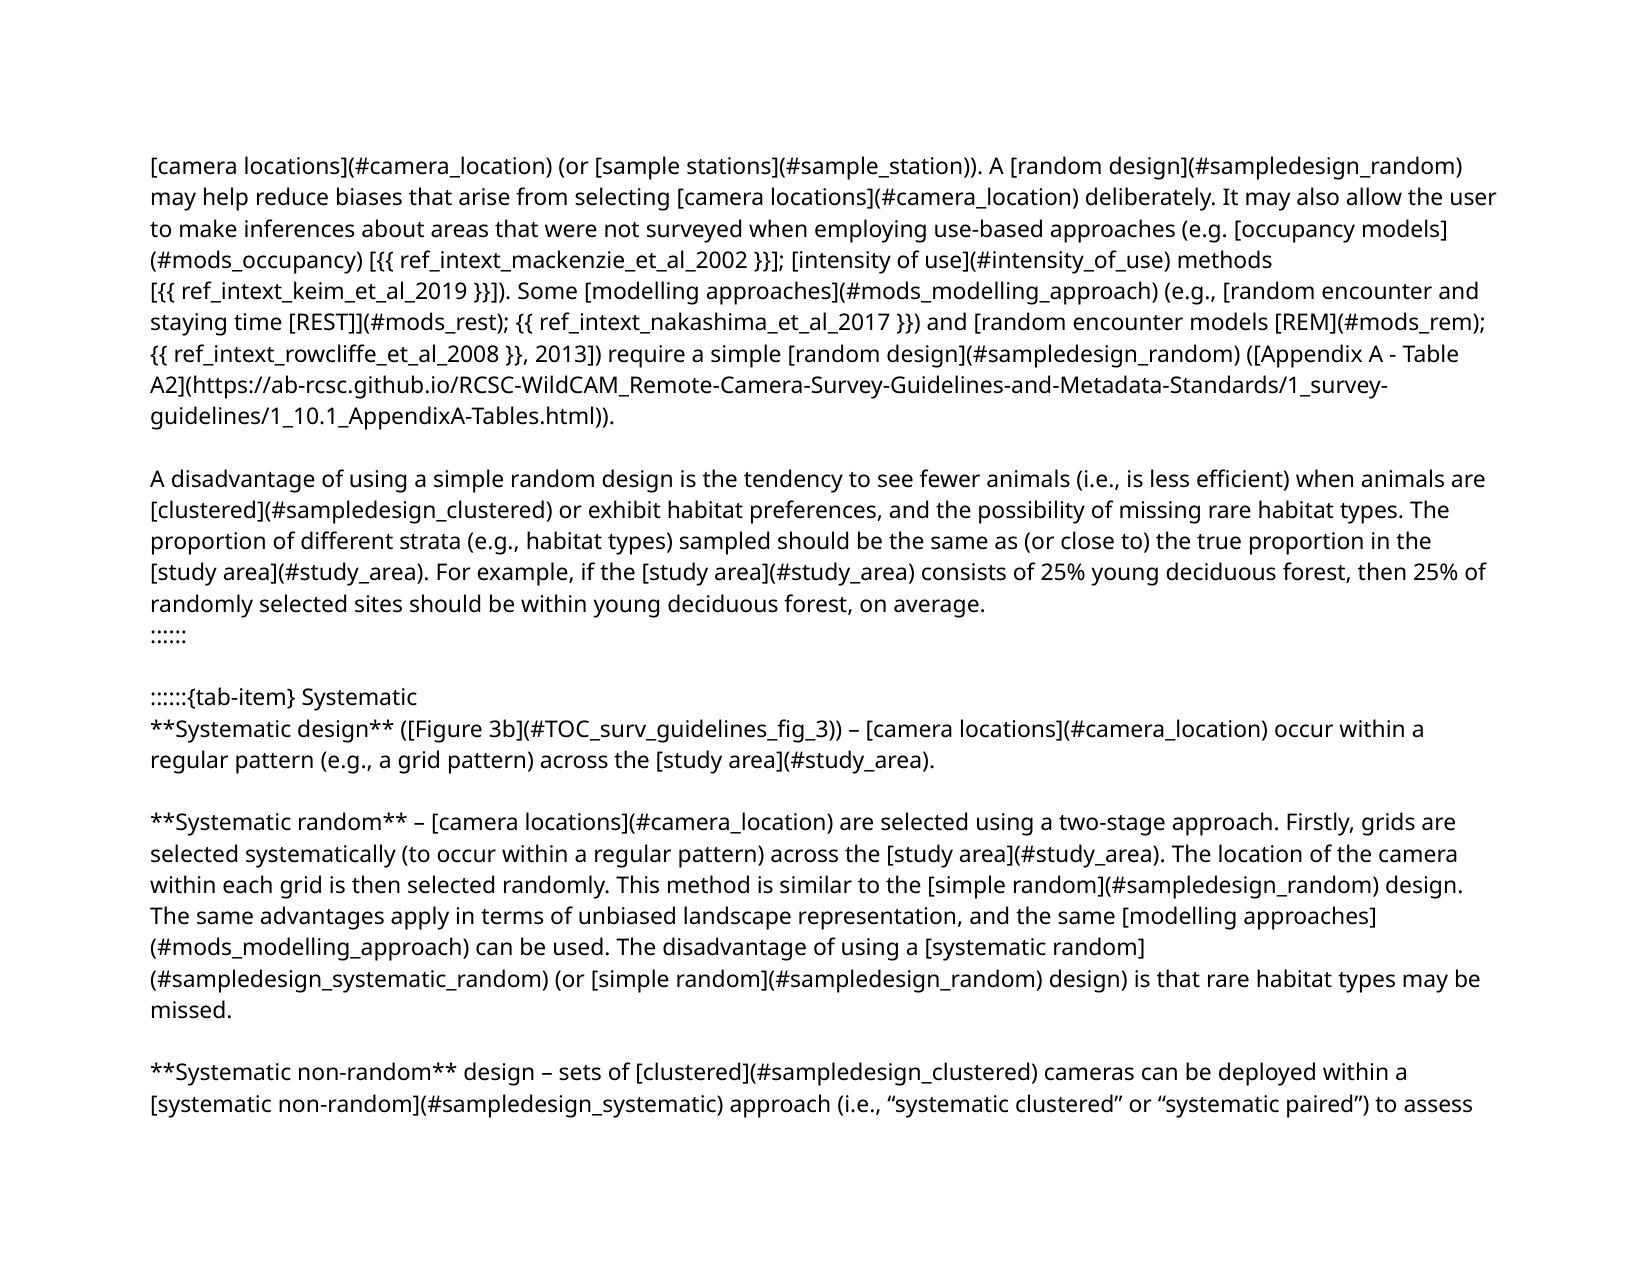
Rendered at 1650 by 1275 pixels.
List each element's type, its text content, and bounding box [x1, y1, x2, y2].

text :::::: [150, 619, 1500, 650]
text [150, 1056, 1500, 1119]
text **Systematic random** – [camera locations](#camera_location) are selected using a two-stage approach. Firstly, grids are selected systematically (to occur within a regular pattern) across the [study area](#study_area). The location of the camera within each grid is then selected randomly. This method is similar to the [simple random](#sampledesign_random) design. The same advantages apply in terms of unbiased landscape representation, and the same [modelling approaches](#mods_modelling_approach) can be used. The disadvantage of using a [systematic random](#sampledesign_systematic_random) (or [simple random](#sampledesign_random) design) is that rare habitat types may be missed. [150, 806, 1500, 1025]
text A disadvantage of using a simple random design is the tendency to see fewer animals (i.e., is less efficient) when animals are [clustered](#sampledesign_clustered) or exhibit habitat preferences, and the possibility of missing rare habitat types. The proportion of different strata (e.g., habitat types) sampled should be the same as (or close to) the true proportion in the [study area](#study_area). For example, if the [study area](#study_area) consists of 25% young deciduous forest, then 25% of randomly selected sites should be within young deciduous forest, on average. [150, 462, 1500, 619]
text ::::::{tab-item} Systematic [150, 681, 1500, 712]
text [150, 150, 1500, 431]
text **Systematic design** ([Figure 3b](#TOC_surv_guidelines_fig_3)) – [camera locations](#camera_location) occur within a regular pattern (e.g., a grid pattern) across the [study area](#study_area). [150, 712, 1500, 775]
